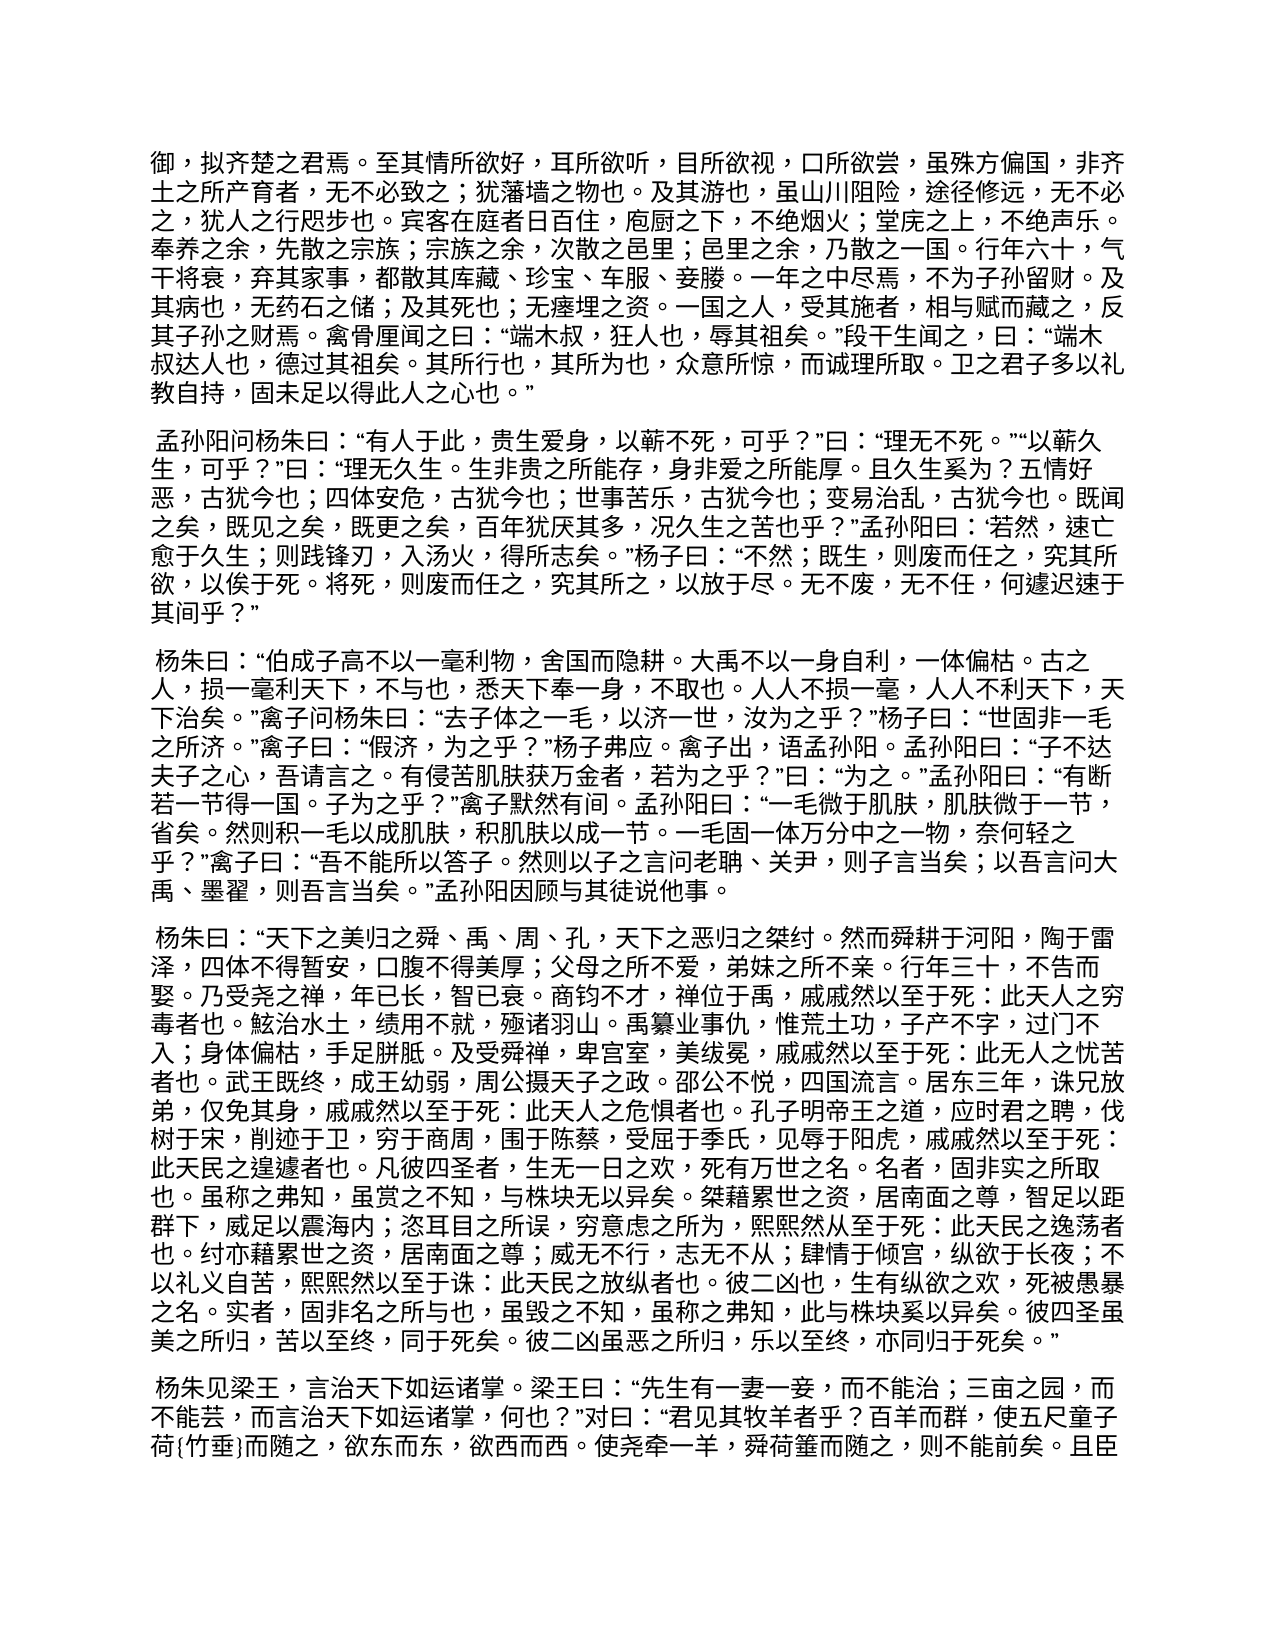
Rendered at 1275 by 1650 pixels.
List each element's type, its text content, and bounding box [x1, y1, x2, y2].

text 杨朱曰：“天下之美归之舜、禹、周、孔，天下之恶归之桀纣。然而舜耕于河阳，陶于雷泽，四体不得暂安，口腹不得美厚；父母之所不爱，弟妹之所不亲。行年三十，不告而娶。乃受尧之禅，年已长，智已衰。商钧不才，禅位于禹，戚戚然以至于死：此天人之穷毒者也。鮌治水土，绩用不就，殛诸羽山。禹纂业事仇，惟荒土功，子产不字，过门不入；身体偏枯，手足胼胝。及受舜禅，卑宫室，美绂冕，戚戚然以至于死：此无人之忧苦者也。武王既终，成王幼弱，周公摄天子之政。邵公不悦，四国流言。居东三年，诛兄放弟，仅免其身，戚戚然以至于死：此天人之危惧者也。孔子明帝王之道，应时君之聘，伐树于宋，削迹于卫，穷于商周，围于陈蔡，受屈于季氏，见辱于阳虎，戚戚然以至于死：此天民之遑遽者也。凡彼四圣者，生无一日之欢，死有万世之名。名者，固非实之所取也。虽称之弗知，虽赏之不知，与株块无以异矣。桀藉累世之资，居南面之尊，智足以距群下，威足以震海内；恣耳目之所误，穷意虑之所为，熙熙然从至于死：此天民之逸荡者也。纣亦藉累世之资，居南面之尊；威无不行，志无不从；肆情于倾宫，纵欲于长夜；不以礼义自苦，熙熙然以至于诛：此天民之放纵者也。彼二凶也，生有纵欲之欢，死被愚暴之名。实者，固非名之所与也，虽毁之不知，虽称之弗知，此与株块奚以异矣。彼四圣虽美之所归，苦以至终，同于死矣。彼二凶虽恶之所归，乐以至终，亦同归于死矣。” [150, 925, 1125, 1356]
text 孟孙阳问杨朱曰：“有人于此，贵生爱身，以蕲不死，可乎？”曰：“理无不死。”“以蕲久生，可乎？”曰：“理无久生。生非贵之所能存，身非爱之所能厚。且久生奚为？五情好恶，古犹今也；四体安危，古犹今也；世事苦乐，古犹今也；变易治乱，古犹今也。既闻之矣，既见之矣，既更之矣，百年犹厌其多，况久生之苦也乎？”孟孙阳曰：‘若然，速亡愈于久生；则践锋刃，入汤火，得所志矣。”杨子曰：“不然；既生，则废而任之，究其所欲，以俟于死。将死，则废而任之，究其所之，以放于尽。无不废，无不任，何遽迟速于其间乎？” [150, 427, 1125, 629]
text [150, 1375, 1125, 1461]
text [150, 150, 1125, 409]
text 杨朱曰：“伯成子高不以一毫利物，舍国而隐耕。大禹不以一身自利，一体偏枯。古之人，损一毫利天下，不与也，悉天下奉一身，不取也。人人不损一毫，人人不利天下，天下治矣。”禽子问杨朱曰：“去子体之一毛，以济一世，汝为之乎？”杨子曰：“世固非一毛之所济。”禽子曰：“假济，为之乎？”杨子弗应。禽子出，语孟孙阳。孟孙阳曰：“子不达夫子之心，吾请言之。有侵苦肌肤获万金者，若为之乎？”曰：“为之。”孟孙阳曰：“有断若一节得一国。子为之乎？”禽子默然有间。孟孙阳曰：“一毛微于肌肤，肌肤微于一节，省矣。然则积一毛以成肌肤，积肌肤以成一节。一毛固一体万分中之一物，奈何轻之乎？”禽子曰：“吾不能所以答子。然则以子之言问老聃、关尹，则子言当矣；以吾言问大禹、墨翟，则吾言当矣。”孟孙阳因顾与其徒说他事。 [150, 647, 1125, 906]
